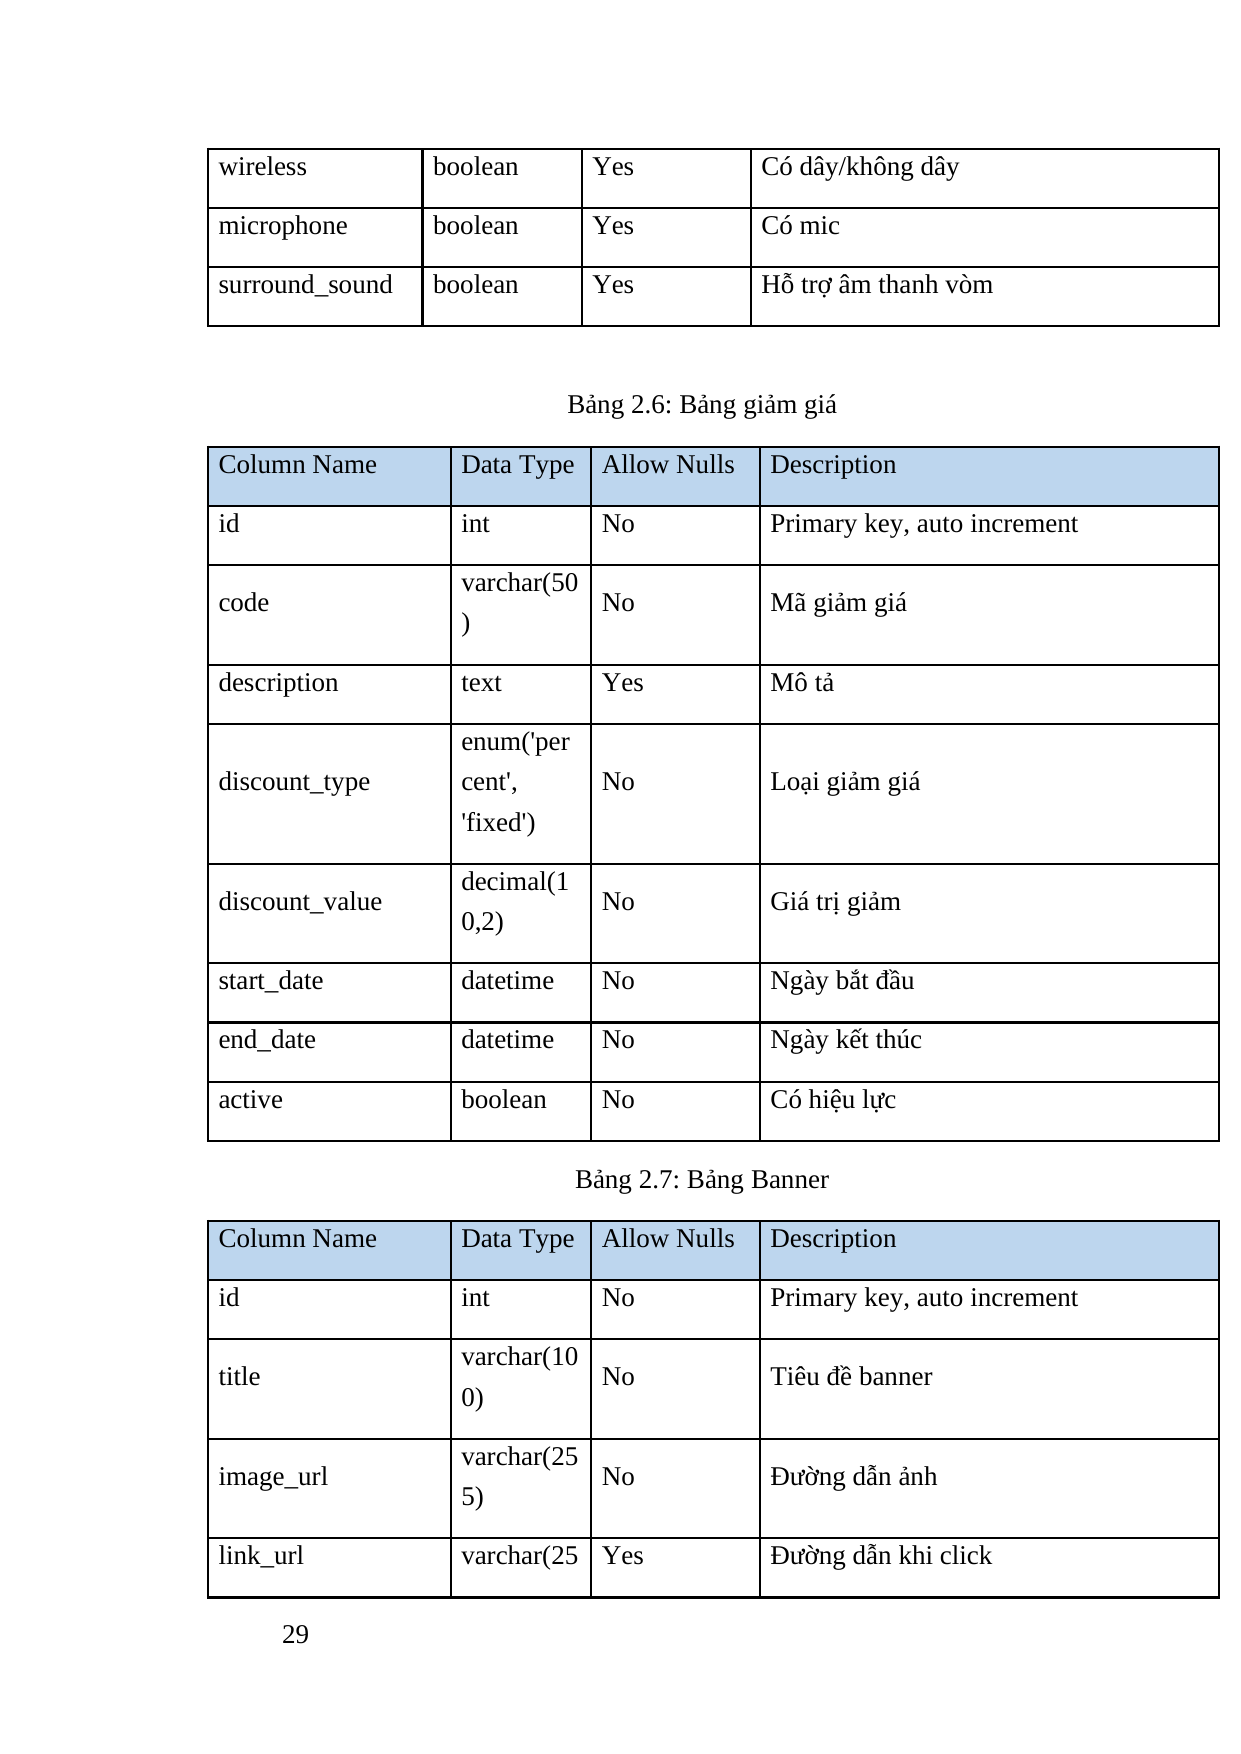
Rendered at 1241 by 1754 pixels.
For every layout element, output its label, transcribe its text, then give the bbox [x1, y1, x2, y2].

table_cell text [452, 666, 590, 723]
table_cell No [592, 725, 759, 863]
table_cell varchar(255) [452, 1440, 590, 1537]
table_header Column Name [209, 448, 450, 505]
table_cell decimal(10,2) [452, 865, 590, 962]
table_cell No [592, 507, 759, 564]
table_header Column Name [209, 1222, 450, 1279]
table_cell Có mic [752, 209, 1218, 266]
table_cell int [452, 507, 590, 564]
table_header Description [761, 1222, 1218, 1279]
table_cell code [209, 566, 450, 663]
table_cell varchar(50) [452, 566, 590, 663]
table_cell No [592, 865, 759, 962]
table_cell id [209, 1281, 450, 1338]
table_cell No [592, 1083, 759, 1140]
table_cell surround_sound [209, 268, 421, 325]
table_cell boolean [424, 150, 581, 207]
table_cell Tiêu đề banner [761, 1340, 1218, 1438]
table_cell description [209, 666, 450, 723]
table_cell Primary key, auto increment [761, 507, 1218, 564]
table_cell image_url [209, 1440, 450, 1537]
table_cell Loại giảm giá [761, 725, 1218, 863]
table_cell Yes [592, 666, 759, 723]
table_cell Yes [592, 1539, 759, 1596]
table_cell discount_value [209, 865, 450, 962]
table_cell microphone [209, 209, 421, 266]
table_cell No [592, 1440, 759, 1537]
table_cell Mô tả [761, 666, 1218, 723]
table_cell title [209, 1340, 450, 1438]
table_header Allow Nulls [592, 1222, 759, 1279]
table_cell boolean [424, 209, 581, 266]
table_cell enum('percent', 'fixed') [452, 725, 590, 863]
table_header Data Type [452, 1222, 590, 1279]
table_cell Ngày bắt đầu [761, 964, 1218, 1021]
table_cell No [592, 964, 759, 1021]
table_cell datetime [452, 1024, 590, 1081]
table_cell id [209, 507, 450, 564]
table_cell boolean [424, 268, 581, 325]
table_cell boolean [452, 1083, 590, 1140]
table_cell end_date [209, 1024, 450, 1081]
table_cell No [592, 566, 759, 663]
table_cell active [209, 1083, 450, 1140]
table_cell No [592, 1024, 759, 1081]
table_header Description [761, 448, 1218, 505]
table_cell varchar(100) [452, 1340, 590, 1438]
table_cell start_date [209, 964, 450, 1021]
table_cell Giá trị giảm [761, 865, 1218, 962]
table_cell wireless [209, 150, 421, 207]
table_cell link_url [209, 1539, 450, 1596]
table_header Data Type [452, 448, 590, 505]
table_cell varchar(255) [452, 1539, 590, 1596]
table_cell No [592, 1340, 759, 1438]
table_cell Mã giảm giá [761, 566, 1218, 663]
table_cell Ngày kết thúc [761, 1024, 1218, 1081]
table_cell int [452, 1281, 590, 1338]
table_cell Đường dẫn ảnh [761, 1440, 1218, 1537]
table_cell Yes [583, 209, 750, 266]
table_cell Hỗ trợ âm thanh vòm [752, 268, 1218, 325]
table_cell Đường dẫn khi click [761, 1539, 1218, 1596]
table_header Allow Nulls [592, 448, 759, 505]
table_cell Primary key, auto increment [761, 1281, 1218, 1338]
table_cell Có hiệu lực [761, 1083, 1218, 1140]
table_cell discount_type [209, 725, 450, 863]
text Bảng 2.7: Bảng Banner [297, 1163, 1032, 1194]
text Bảng 2.6: Bảng giảm giá [297, 388, 1032, 420]
table_cell No [592, 1281, 759, 1338]
table_cell Yes [583, 150, 750, 207]
table_cell Có dây/không dây [752, 150, 1218, 207]
table_cell Yes [583, 268, 750, 325]
table_cell datetime [452, 964, 590, 1021]
